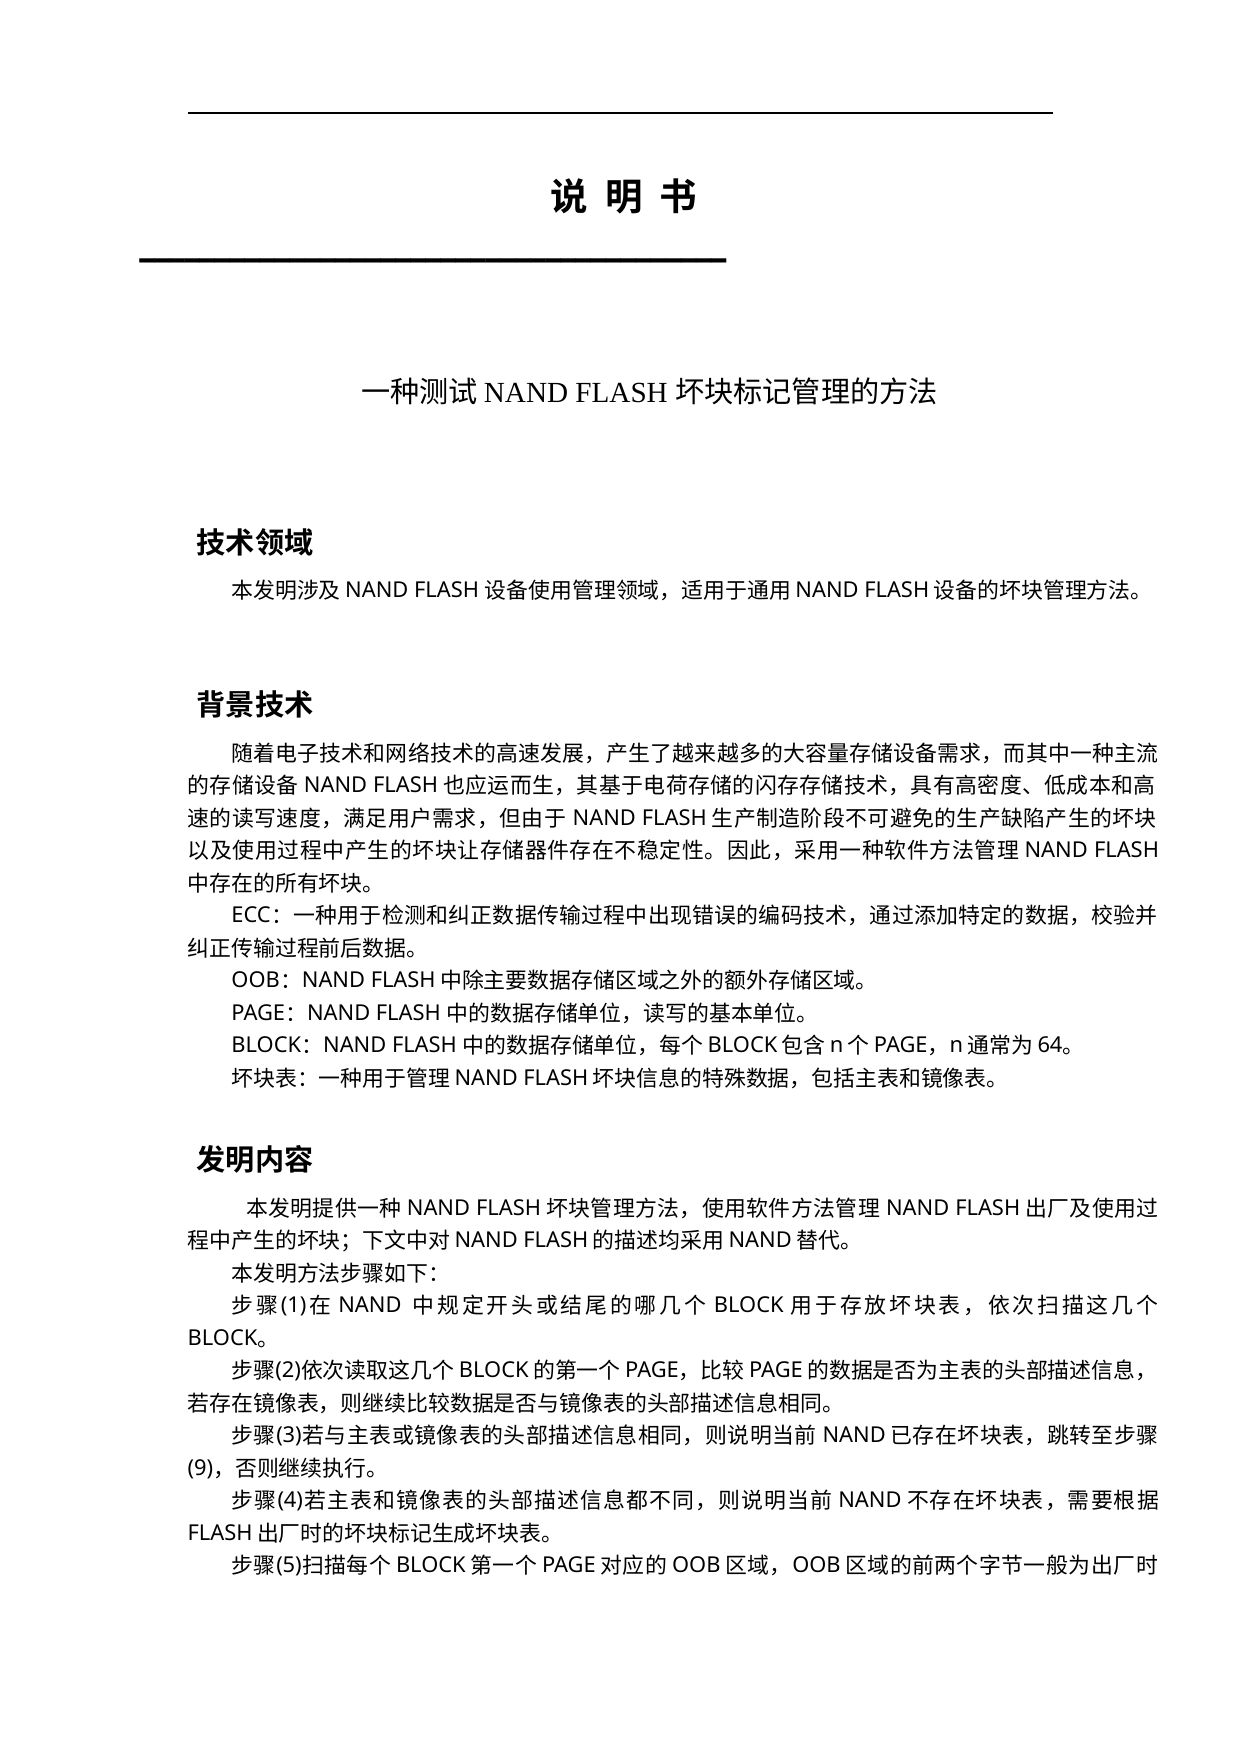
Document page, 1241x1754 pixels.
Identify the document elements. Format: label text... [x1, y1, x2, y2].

text 步骤(2)依次读取这几个BLOCK的第一个PAGE，比较PAGE的数据是否为主表的头部描述信息，若存在镜像表，则继续比较数据是否与镜像表的头部描述信息相同。 [187, 1353, 1159, 1418]
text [187, 1548, 1159, 1581]
text 一种测试NAND FLASH 坏块标记管理的方法 [187, 357, 1053, 422]
text 本发明涉及NAND FLASH 设备使用管理领域，适用于通用NAND FLASH设备的坏块管理方法。 [187, 573, 1159, 606]
text 坏块表：一种用于管理NAND FLASH坏块信息的特殊数据，包括主表和镜像表。 [187, 1061, 1159, 1093]
text BLOCK：NAND FLASH 中的数据存储单位，每个BLOCK包含n个PAGE，n通常为64。 [187, 1028, 1159, 1061]
text 步骤(4)若主表和镜像表的头部描述信息都不同，则说明当前NAND不存在坏块表，需要根据FLASH出厂时的坏块标记生成坏块表。 [187, 1483, 1159, 1548]
text PAGE：NAND FLASH 中的数据存储单位，读写的基本单位。 [187, 996, 1159, 1028]
text 本发明方法步骤如下： [187, 1256, 1159, 1288]
text OOB：NAND FLASH中除主要数据存储区域之外的额外存储区域。 [187, 963, 1159, 996]
text ECC：一种用于检测和纠正数据传输过程中出现错误的编码技术，通过添加特定的数据，校验并纠正传输过程前后数据。 [187, 898, 1159, 963]
text 发明内容 [138, 1126, 1159, 1191]
text 步骤(1)在NAND 中规定开头或结尾的哪几个BLOCK用于存放坏块表，依次扫描这几个BLOCK。 [187, 1288, 1159, 1353]
text 随着电子技术和网络技术的高速发展，产生了越来越多的大容量存储设备需求，而其中一种主流的存储设备NAND FLASH也应运而生，其基于电荷存储的闪存存储技术，具有高密度、低成本和高速的读写速度，满足用户需求，但由于NAND FLASH生产制造阶段不可避免的生产缺陷产生的坏块以及使用过程中产生的坏块让存储器件存在不稳定性。因此，采用一种软件方法管理NAND FLASH 中存在的所有坏块。 [187, 736, 1159, 898]
text 步骤(3)若与主表或镜像表的头部描述信息相同，则说明当前NAND已存在坏块表，跳转至步骤(9)，否则继续执行。 [187, 1418, 1159, 1483]
text 说 明 书 [138, 162, 1159, 227]
text 背景技术 [138, 671, 1159, 736]
text 技术领域 [138, 508, 1159, 573]
text ━━━━━━━━━━━━━━━━━━━━━━━━━━━━━━━━━━━━━━━ [138, 227, 1159, 292]
text 本发明提供一种NAND FLASH坏块管理方法，使用软件方法管理NAND FLASH出厂及使用过程中产生的坏块；下文中对NAND FLASH的描述均采用NAND替代。 [187, 1191, 1159, 1256]
